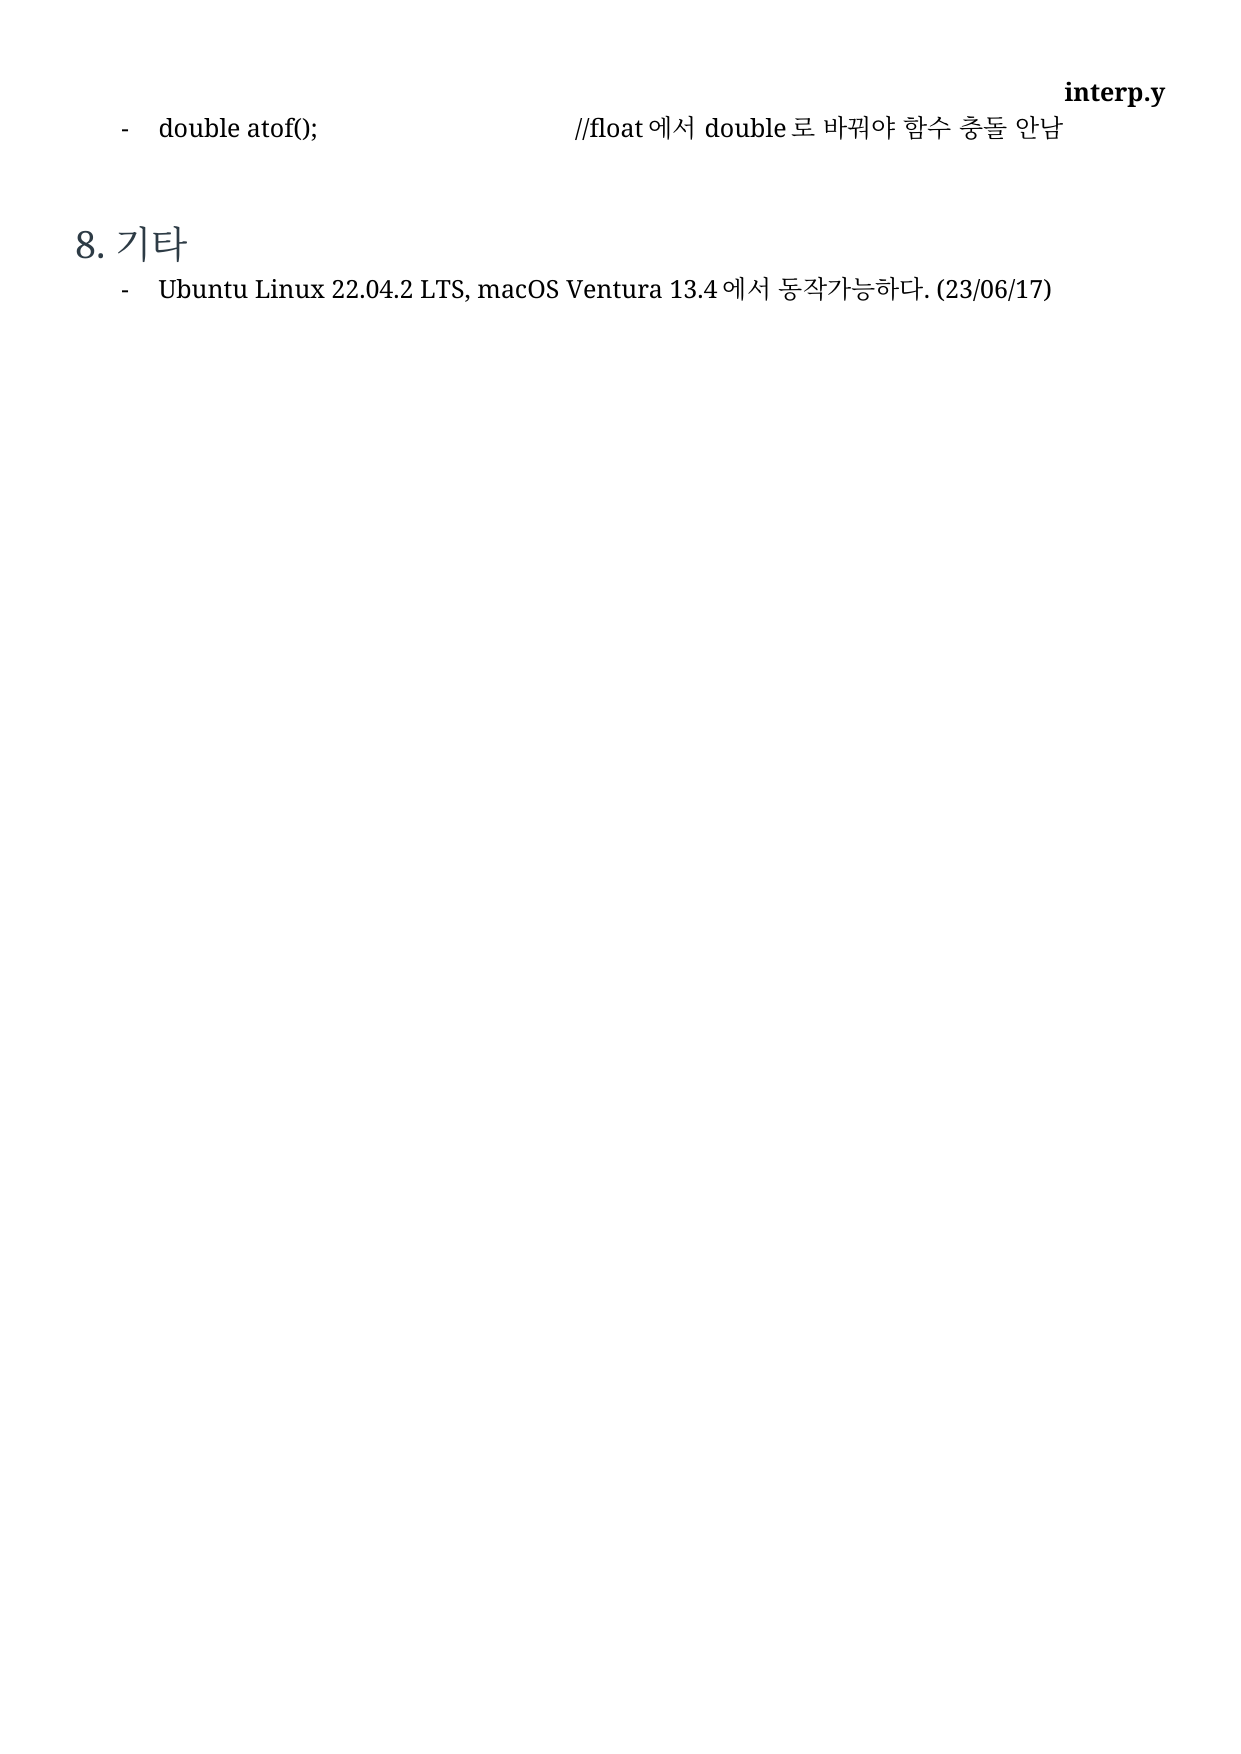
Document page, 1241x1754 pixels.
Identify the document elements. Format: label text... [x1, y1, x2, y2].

text 8. 기타 [115, 216, 1165, 270]
text interp.y [75, 75, 1165, 109]
list double atof(); //float에서 double로 바꿔야 함수 충돌 안남 [121, 109, 1165, 145]
list Ubuntu Linux 22.04.2 LTS, macOS Ventura 13.4에서 동작가능하다. (23/06/17) [121, 270, 1165, 306]
